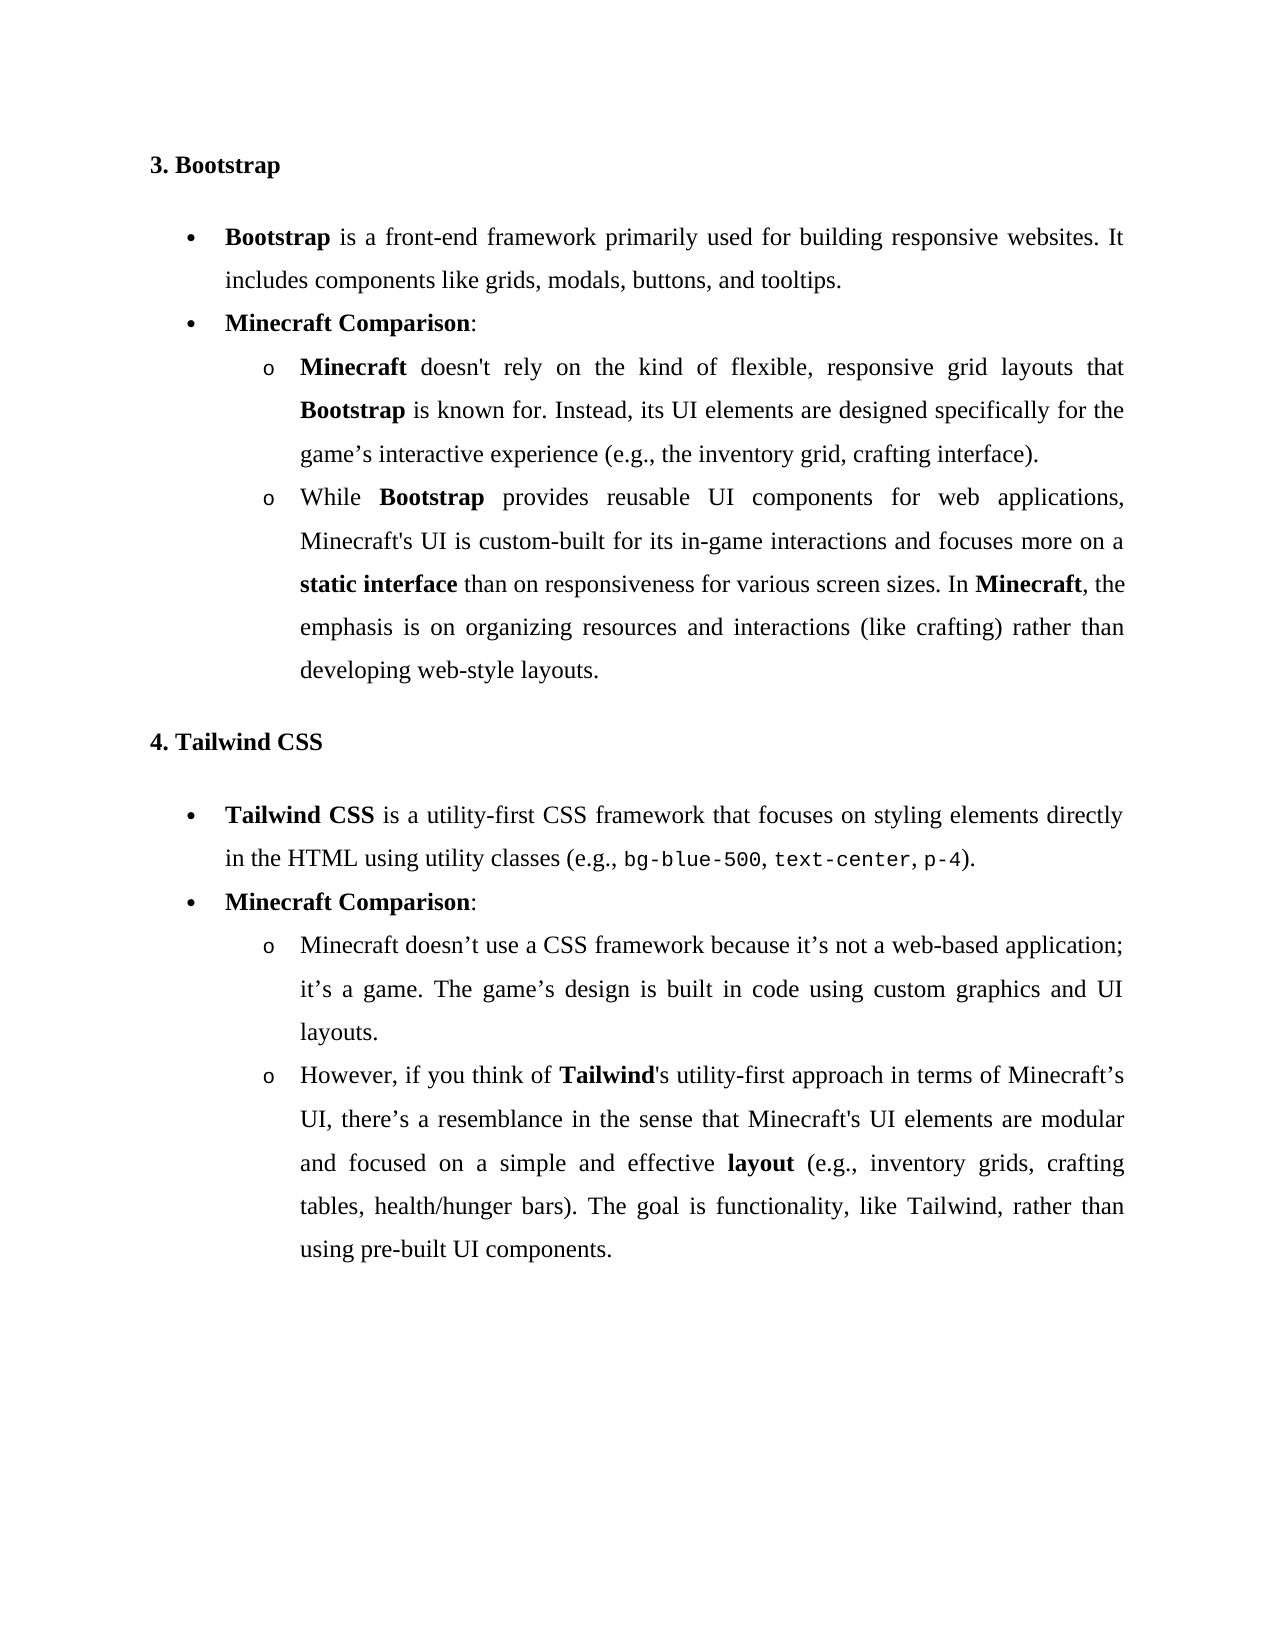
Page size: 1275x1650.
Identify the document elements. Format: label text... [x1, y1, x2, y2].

list Tailwind CSS is a utility-first CSS framework that focuses on styling elements directly in the HTML using utility classes (e.g., bg-blue-500, text-center, p-4). [187, 800, 1125, 872]
list Minecraft Comparison: [187, 887, 1125, 916]
list Minecraft doesn't rely on the kind of flexible, responsive grid layouts that Bootstrap is known for. Instead, its UI elements are designed specifically for the game’s interactive experience (e.g., the inventory grid, crafting interface). [262, 352, 1125, 467]
list However, if you think of Tailwind's utility-first approach in terms of Minecraft’s UI, there’s a resemblance in the sense that Minecraft's UI elements are modular and focused on a simple and effective layout (e.g., inventory grids, crafting tables, health/hunger bars). The goal is functionality, like Tailwind, rather than using pre-built UI components. [262, 1061, 1125, 1263]
text 4. Tailwind CSS [150, 727, 1125, 756]
text 3. Bootstrap [150, 150, 1125, 179]
list Minecraft Comparison: [187, 308, 1125, 337]
list While Bootstrap provides reusable UI components for web applications, Minecraft's UI is custom-built for its in-game interactions and focuses more on a static interface than on responsiveness for various screen sizes. In Minecraft, the emphasis is on organizing resources and interactions (like crafting) rather than developing web-style layouts. [262, 482, 1125, 684]
list Bootstrap is a front-end framework primarily used for building responsive websites. It includes components like grids, modals, buttons, and tooltips. [187, 222, 1125, 294]
list Minecraft doesn’t use a CSS framework because it’s not a web-based application; it’s a game. The game’s design is built in code using custom graphics and UI layouts. [262, 930, 1125, 1046]
